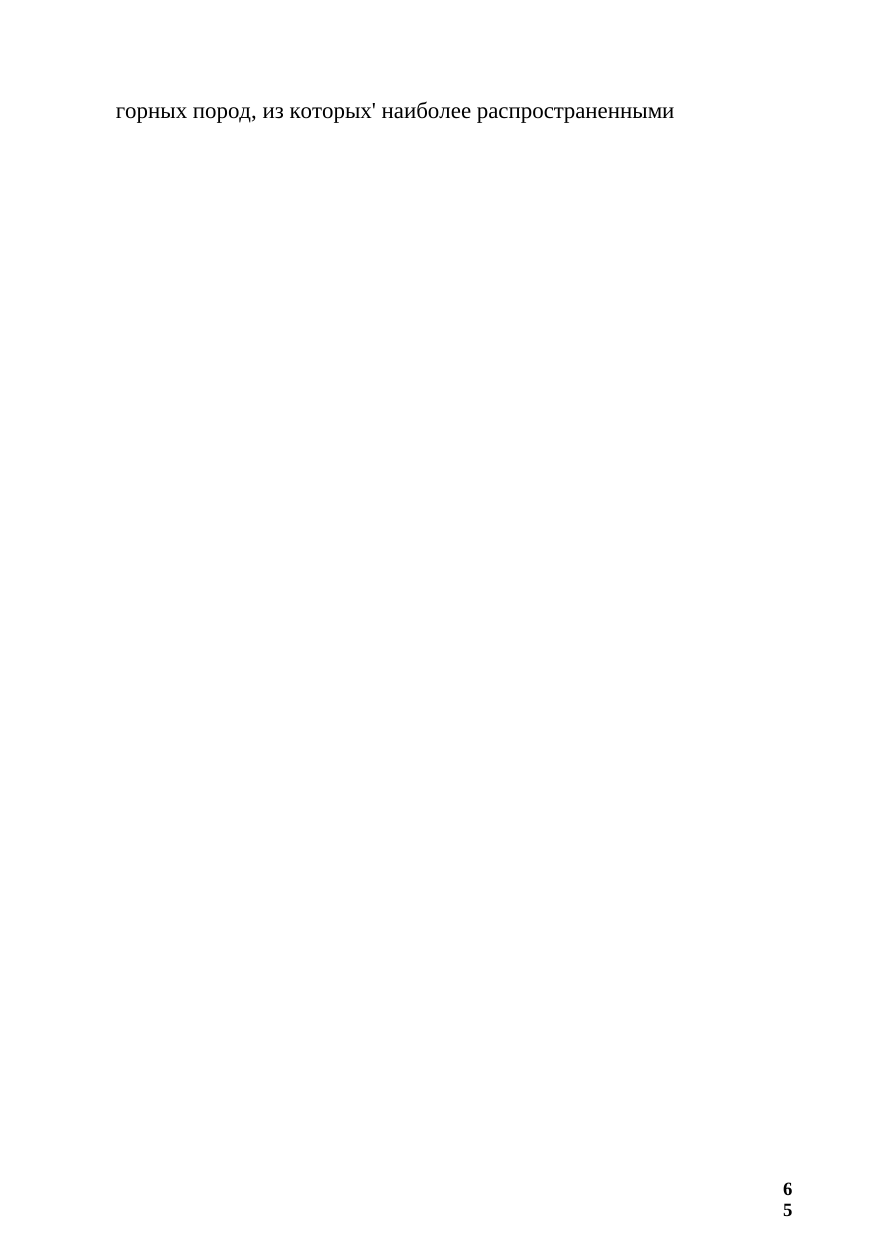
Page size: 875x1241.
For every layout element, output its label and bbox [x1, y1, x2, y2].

text [116, 101, 804, 123]
